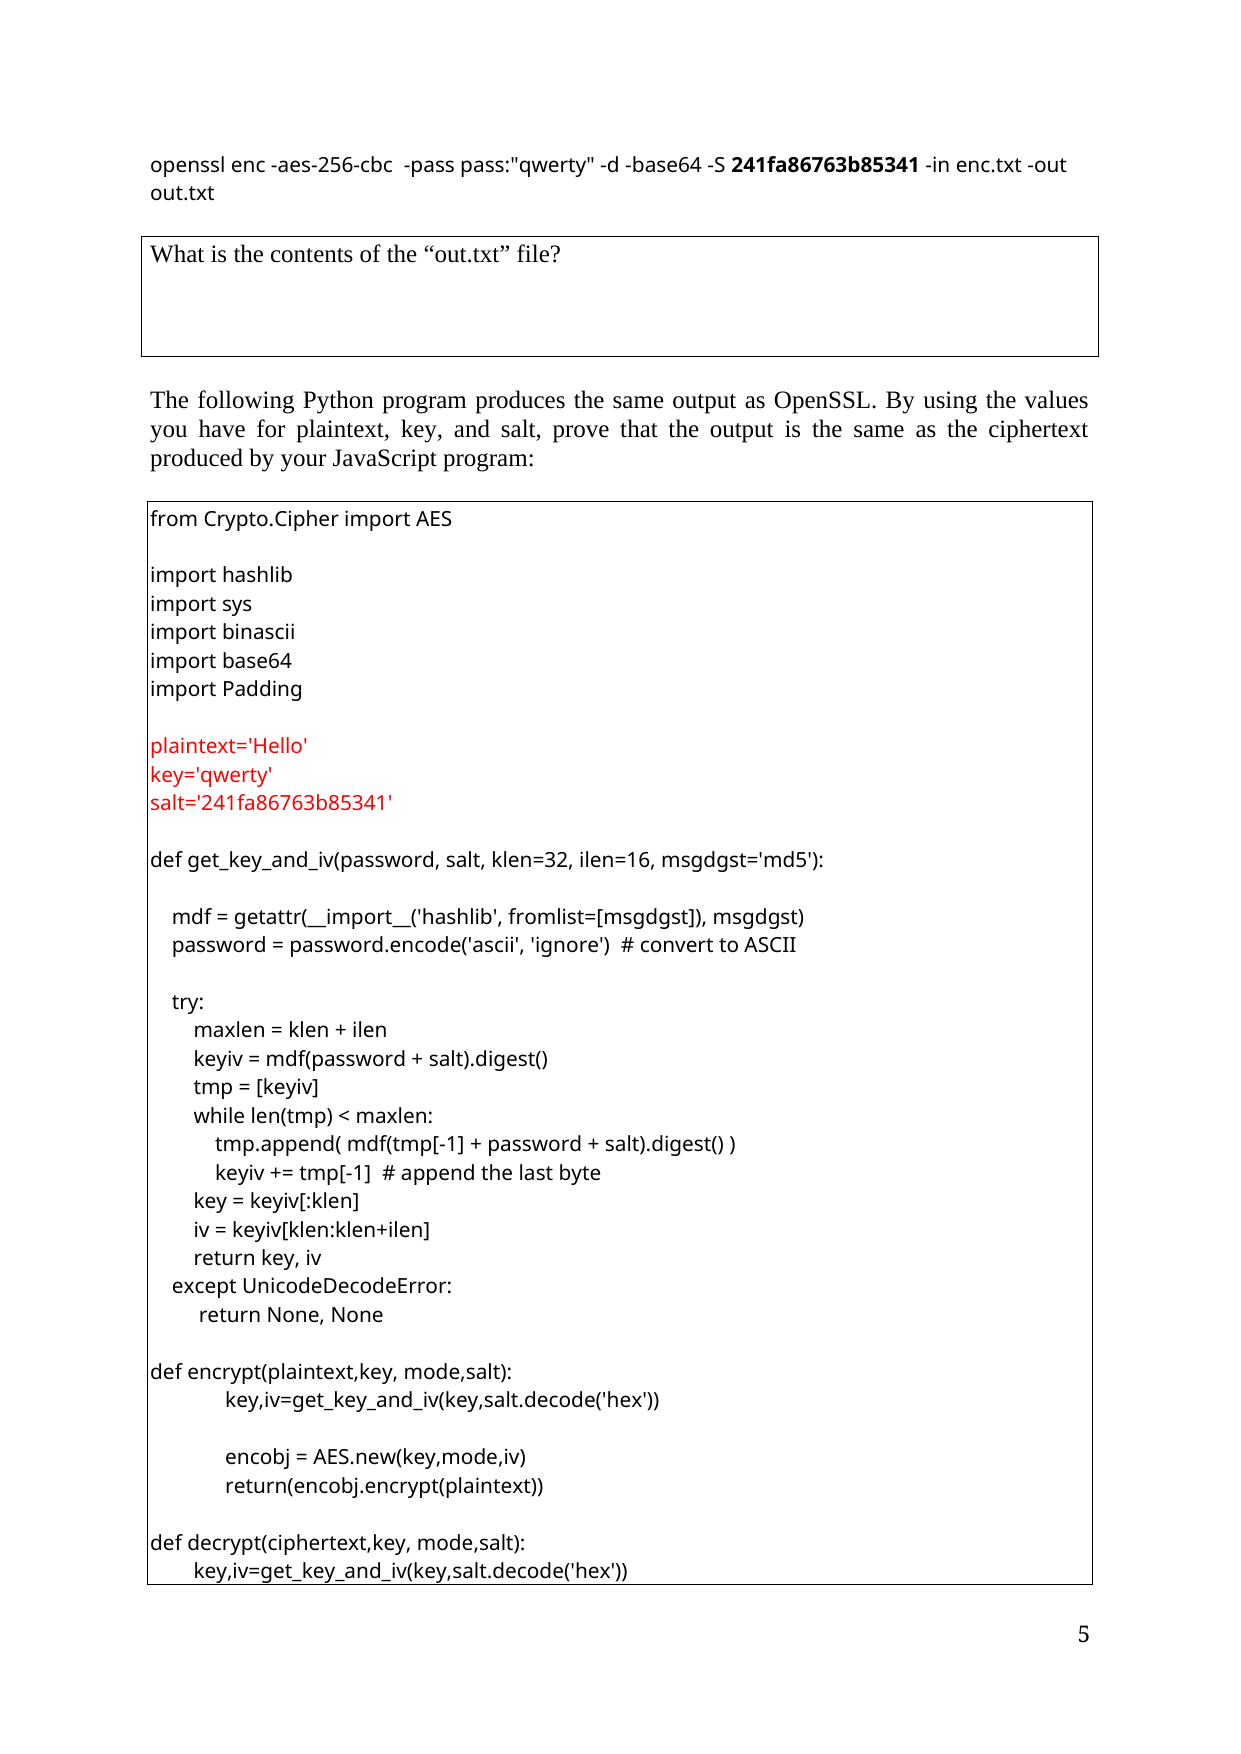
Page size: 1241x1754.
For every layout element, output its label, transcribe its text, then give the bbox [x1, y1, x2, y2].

text tmp = [keyiv] [150, 1072, 1090, 1101]
text from Crypto.Cipher import AES [148, 502, 1092, 532]
text keyiv = mdf(password + salt).digest() [150, 1044, 1090, 1072]
text What is the contents of the “out.txt” file? [142, 237, 1098, 267]
text import binascii [150, 617, 1090, 646]
text tmp.append( mdf(tmp[-1] + password + salt).digest() ) [150, 1129, 1090, 1158]
text import hashlib [150, 561, 1090, 589]
text def decrypt(ciphertext,key, mode,salt): [150, 1528, 1090, 1556]
text return key, iv [150, 1243, 1090, 1272]
text def get_key_and_iv(password, salt, klen=32, ilen=16, msgdgst='md5'): [150, 845, 1090, 873]
text encobj = AES.new(key,mode,iv) [150, 1442, 1090, 1471]
text return(encobj.encrypt(plaintext)) [150, 1471, 1090, 1499]
text plaintext='Hello' [150, 731, 1090, 760]
text openssl enc -aes-256-cbc -pass pass:"qwerty" -d -base64 -S 241fa86763b85341 -in enc.txt -out out.txt [150, 150, 1090, 207]
text iv = keyiv[klen:klen+ilen] [150, 1215, 1090, 1243]
text salt='241fa86763b85341' [150, 788, 1090, 817]
text key='qwerty' [150, 760, 1090, 788]
text import Padding [150, 674, 1090, 703]
text key,iv=get_key_and_iv(key,salt.decode('hex')) [150, 1556, 1090, 1584]
text import base64 [150, 646, 1090, 674]
text while len(tmp) < maxlen: [150, 1101, 1090, 1129]
text mdf = getattr(__import__('hashlib', fromlist=[msgdgst]), msgdgst) [150, 902, 1090, 930]
text keyiv += tmp[-1] # append the last byte [150, 1158, 1090, 1186]
text password = password.encode('ascii', 'ignore') # convert to ASCII [150, 930, 1090, 959]
text except UnicodeDecodeError: [150, 1272, 1090, 1300]
text key = keyiv[:klen] [150, 1186, 1090, 1215]
text try: [150, 987, 1090, 1016]
text import sys [150, 589, 1090, 617]
text return None, None [150, 1300, 1090, 1328]
text def encrypt(plaintext,key, mode,salt): [150, 1357, 1090, 1385]
text key,iv=get_key_and_iv(key,salt.decode('hex')) [150, 1385, 1090, 1414]
text maxlen = klen + ilen [150, 1016, 1090, 1044]
